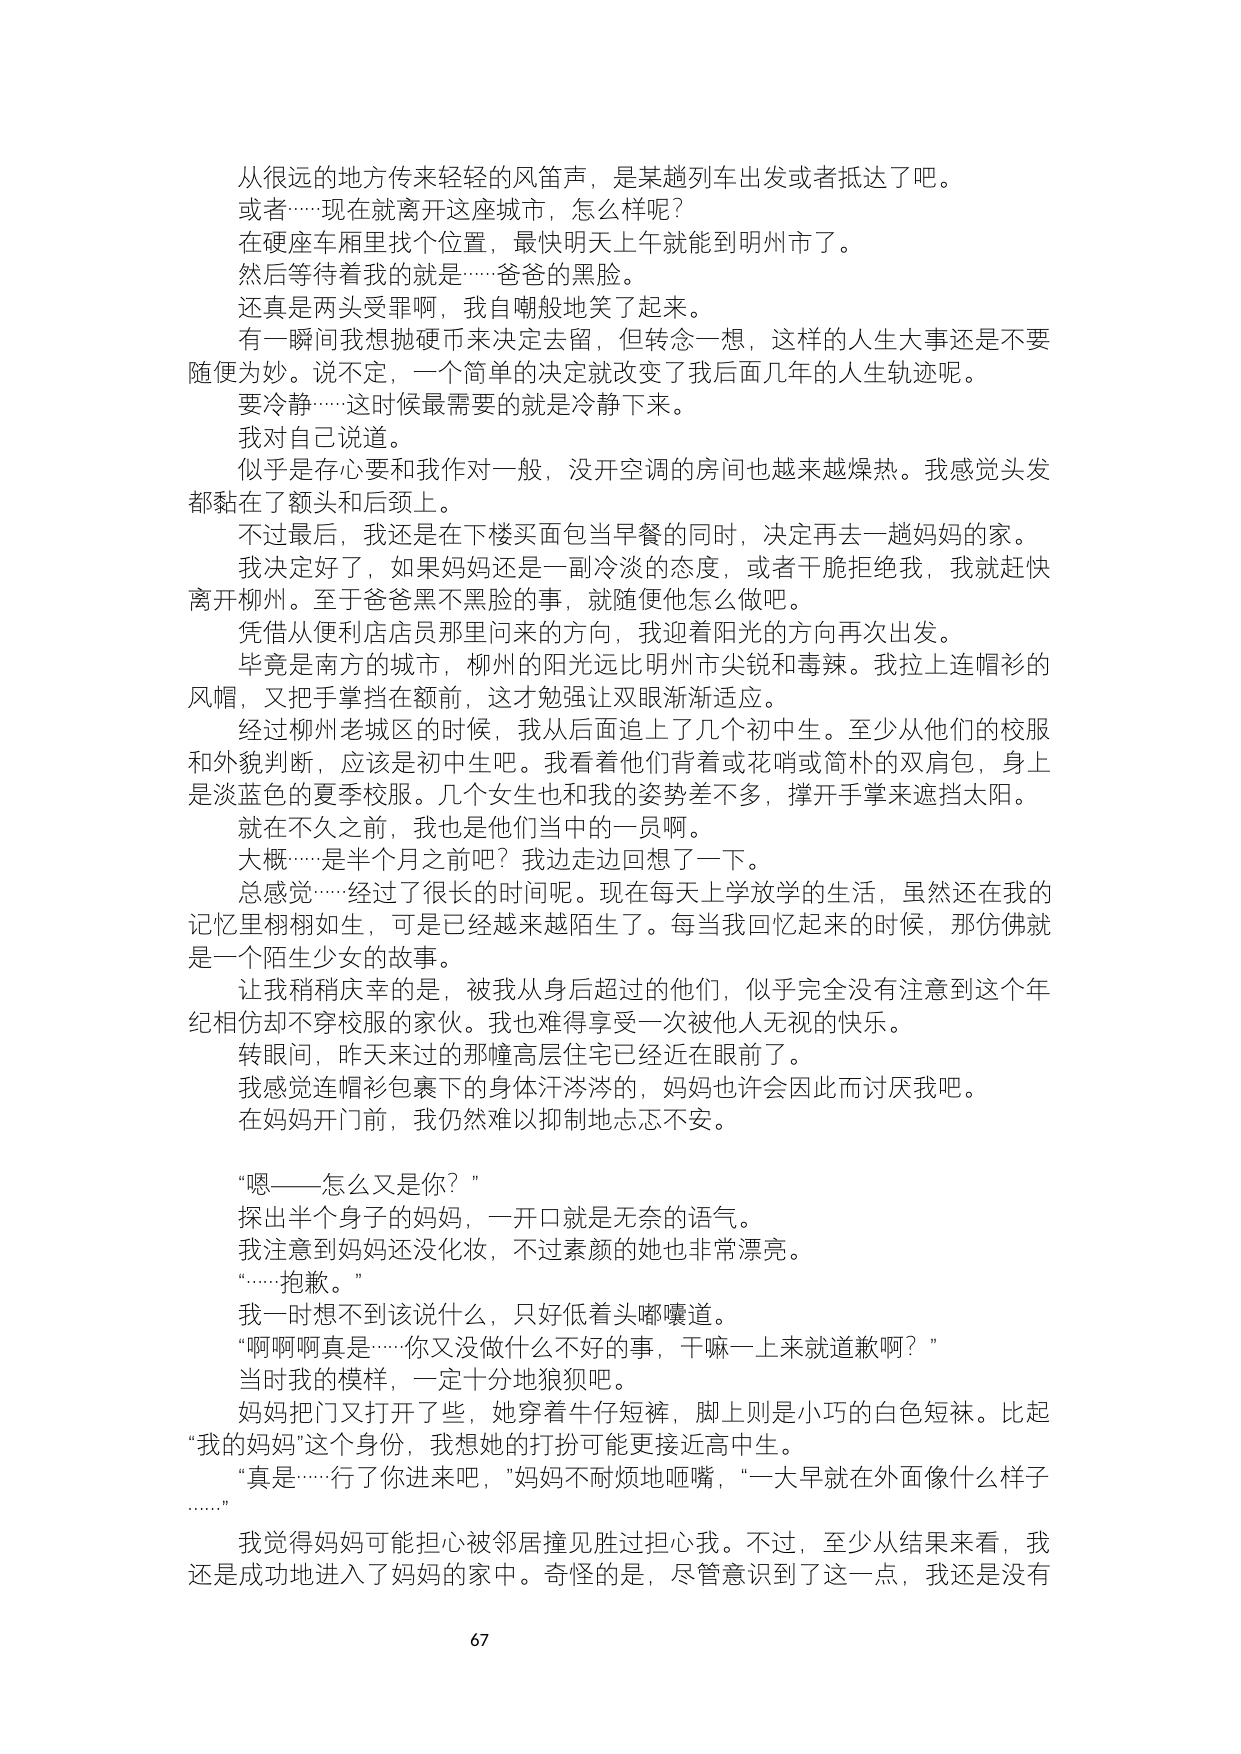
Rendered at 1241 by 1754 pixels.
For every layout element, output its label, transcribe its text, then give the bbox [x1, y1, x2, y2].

text 转眼间，昨天来过的那幢高层住宅已经近在眼前了。 [187, 1039, 1053, 1072]
text 当时我的模样，一定十分地狼狈吧。 [187, 1364, 1053, 1397]
text 还真是两头受罪啊，我自嘲般地笑了起来。 [187, 292, 1053, 324]
text “啊啊啊真是……你又没做什么不好的事，干嘛一上来就道歉啊？” [187, 1332, 1053, 1364]
text 有一瞬间我想抛硬币来决定去留，但转念一想，这样的人生大事还是不要随便为妙。说不定，一个简单的决定就改变了我后面几年的人生轨迹呢。 [187, 324, 1053, 389]
text 我感觉连帽衫包裹下的身体汗涔涔的，妈妈也许会因此而讨厌我吧。 [187, 1072, 1053, 1104]
text 我对自己说道。 [187, 422, 1053, 454]
text 或者……现在就离开这座城市，怎么样呢？ [187, 194, 1053, 227]
text 就在不久之前，我也是他们当中的一员啊。 [187, 812, 1053, 844]
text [187, 1527, 1053, 1592]
text “真是……行了你进来吧，”妈妈不耐烦地咂嘴，“一大早就在外面像什么样子……” [187, 1462, 1053, 1527]
text 毕竟是南方的城市，柳州的阳光远比明州市尖锐和毒辣。我拉上连帽衫的风帽，又把手掌挡在额前，这才勉强让双眼渐渐适应。 [187, 649, 1053, 714]
text 让我稍稍庆幸的是，被我从身后超过的他们，似乎完全没有注意到这个年纪相仿却不穿校服的家伙。我也难得享受一次被他人无视的快乐。 [187, 974, 1053, 1039]
text 经过柳州老城区的时候，我从后面追上了几个初中生。至少从他们的校服和外貌判断，应该是初中生吧。我看着他们背着或花哨或简朴的双肩包，身上是淡蓝色的夏季校服。几个女生也和我的姿势差不多，撑开手掌来遮挡太阳。 [187, 714, 1053, 812]
text 我一时想不到该说什么，只好低着头嘟囔道。 [187, 1299, 1053, 1332]
text 在妈妈开门前，我仍然难以抑制地忐忑不安。 [187, 1104, 1053, 1137]
text 凭借从便利店店员那里问来的方向，我迎着阳光的方向再次出发。 [187, 617, 1053, 649]
text 要冷静……这时候最需要的就是冷静下来。 [187, 389, 1053, 422]
text “嗯——怎么又是你？” [187, 1169, 1053, 1202]
text 不过最后，我还是在下楼买面包当早餐的同时，决定再去一趟妈妈的家。 [187, 519, 1053, 552]
text 总感觉……经过了很长的时间呢。现在每天上学放学的生活，虽然还在我的记忆里栩栩如生，可是已经越来越陌生了。每当我回忆起来的时候，那仿佛就是一个陌生少女的故事。 [187, 877, 1053, 974]
text 探出半个身子的妈妈，一开口就是无奈的语气。 [187, 1202, 1053, 1234]
text 我注意到妈妈还没化妆，不过素颜的她也非常漂亮。 [187, 1234, 1053, 1267]
text 妈妈把门又打开了些，她穿着牛仔短裤，脚上则是小巧的白色短袜。比起“我的妈妈”这个身份，我想她的打扮可能更接近高中生。 [187, 1397, 1053, 1462]
text “……抱歉。” [187, 1267, 1053, 1299]
text 大概……是半个月之前吧？我边走边回想了一下。 [187, 844, 1053, 877]
text 从很远的地方传来轻轻的风笛声，是某趟列车出发或者抵达了吧。 [187, 162, 1053, 194]
text 似乎是存心要和我作对一般，没开空调的房间也越来越燥热。我感觉头发都黏在了额头和后颈上。 [187, 454, 1053, 519]
text 我决定好了，如果妈妈还是一副冷淡的态度，或者干脆拒绝我，我就赶快离开柳州。至于爸爸黑不黑脸的事，就随便他怎么做吧。 [187, 552, 1053, 617]
text 在硬座车厢里找个位置，最快明天上午就能到明州市了。 [187, 227, 1053, 259]
text 然后等待着我的就是……爸爸的黑脸。 [187, 259, 1053, 292]
